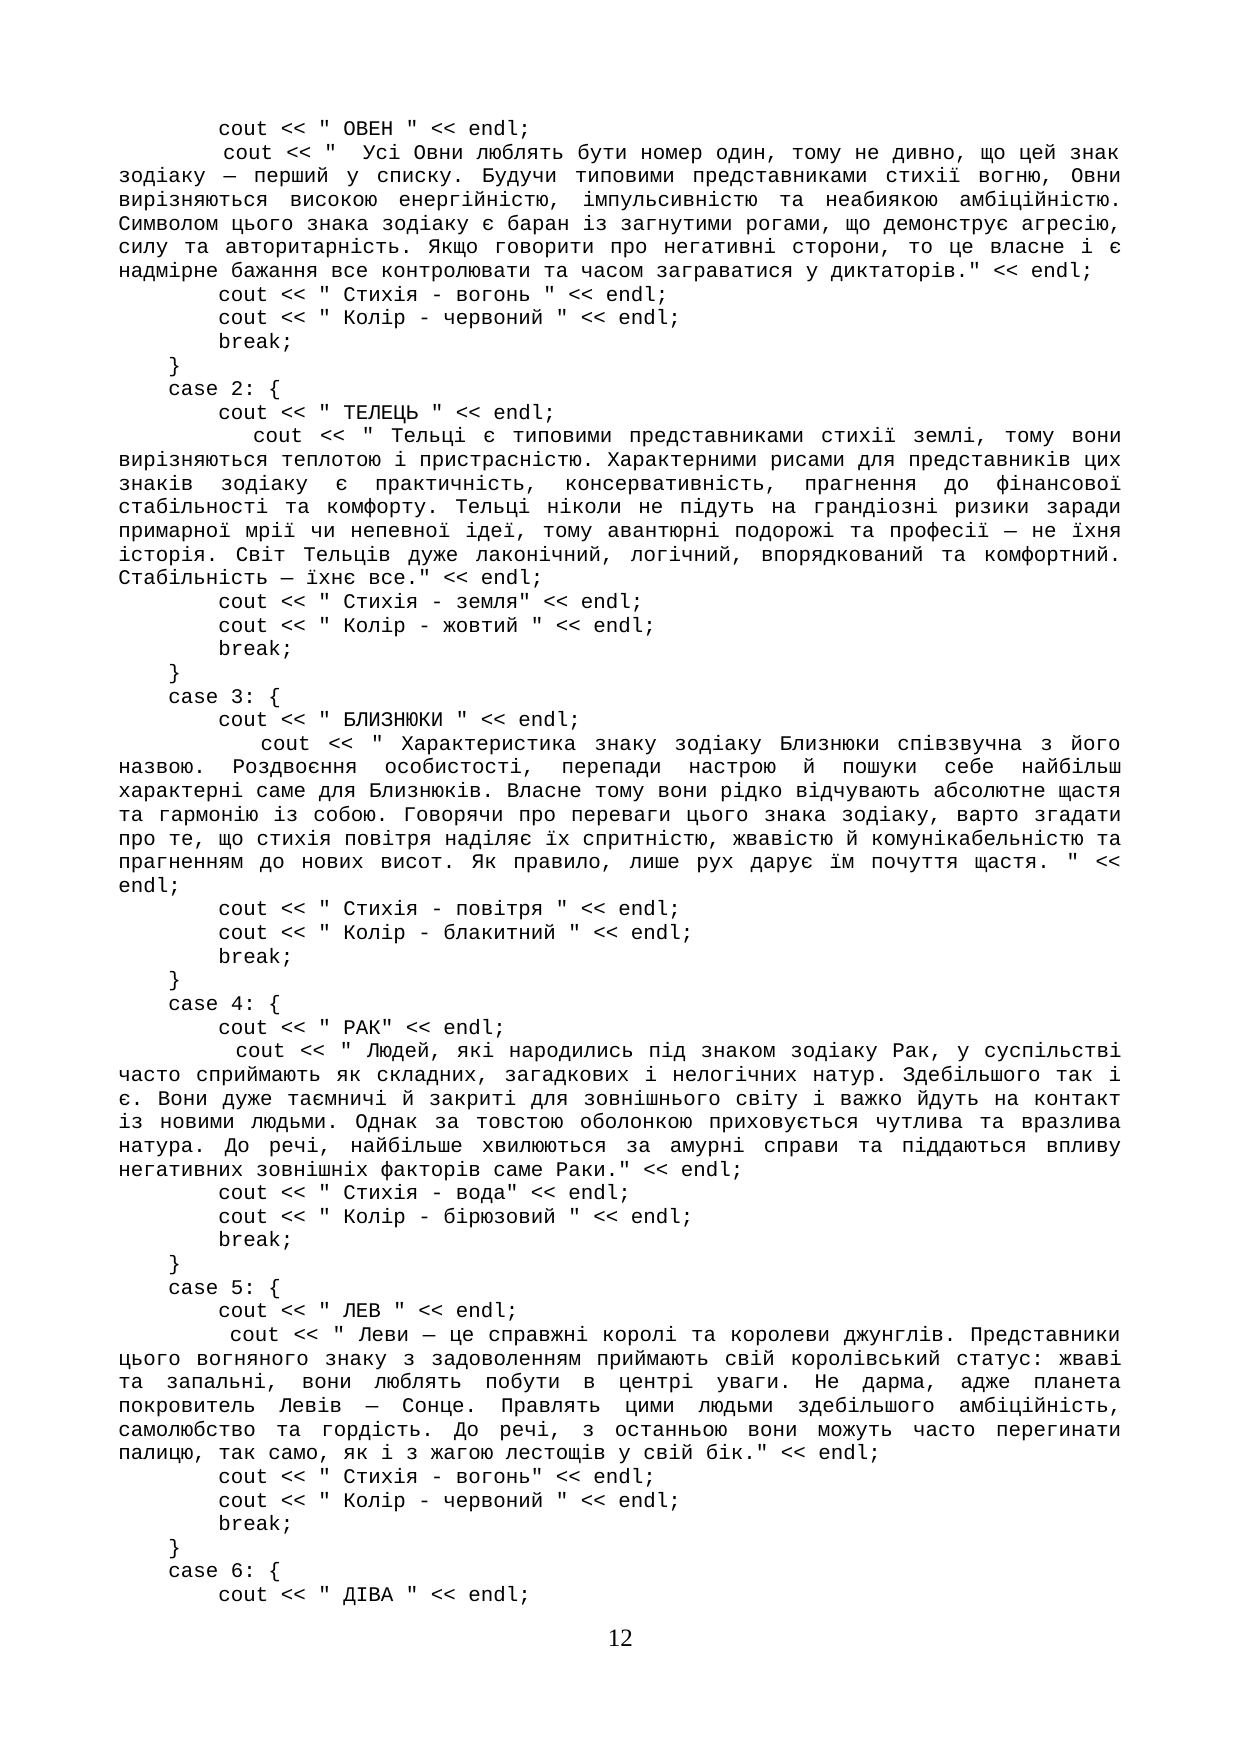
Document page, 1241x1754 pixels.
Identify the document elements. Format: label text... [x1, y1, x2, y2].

text cout << " Усi Овни люблять бути номер один, тому не дивно, що цей знак зодiаку — перший у списку. Будучи типовими представниками стихiї вогню, Овни вирiзняються високою енергiйнiстю, iмпульсивнiстю та неабиякою амбiцiйнiстю. Символом цього знака зодiаку є баран iз загнутими рогами, що демонструє агресiю, силу та авторитарнiсть. Якщо говорити про негативнi сторони, то це власне i є надмiрне бажання все контролювати та часом заграватися у диктаторiв." << endl; [118, 142, 1122, 284]
text case 3: { [118, 686, 1122, 709]
text } [118, 969, 1122, 993]
text cout << " РАК" << endl; [118, 1017, 1122, 1040]
text cout << " ЛЕВ " << endl; [118, 1300, 1122, 1324]
text break; [118, 638, 1122, 662]
text cout << " Колiр - червоний " << endl; [118, 307, 1122, 331]
text break; [118, 331, 1122, 354]
text cout << " Колiр - червоний " << endl; [118, 1489, 1122, 1513]
text cout << " Характеристика знаку зодiаку Близнюки спiвзвучна з його назвою. Роздвоєння особистостi, перепади настрою й пошуки себе найбiльш характернi саме для Близнюкiв. Власне тому вони рiдко вiдчувають абсолютне щастя та гармонiю iз собою. Говорячи про переваги цього знака зодiаку, варто згадати про те, що стихiя повiтря надiляє їх спритнiстю, жвавiстю й комунiкабельнiстю та прагненням до нових висот. Як правило, лише рух дарує їм почуття щастя. " << endl; [118, 733, 1122, 898]
text break; [118, 1513, 1122, 1537]
text cout << " Леви — це справжнi королi та королеви джунглiв. Представники цього вогняного знаку з задоволенням приймають свiй королiвський статус: жвавi та запальнi, вони люблять побути в центрi уваги. Не дарма, адже планета покровитель Левiв — Сонце. Правлять цими людьми здебiльшого амбiцiйнiсть, самолюбство та гордiсть. До речi, з останньою вони можуть часто перегинати палицю, так само, як i з жагою лестощiв у свiй бiк." << endl; [118, 1324, 1122, 1466]
text cout << " ДIВА " << endl; [118, 1584, 1122, 1608]
text case 2: { [118, 378, 1122, 402]
text cout << " Колiр - блакитний " << endl; [118, 922, 1122, 946]
text cout << " Тельцi є типовими представниками стихiї землi, тому вони вирiзняються теплотою i пристраснiстю. Характерними рисами для представникiв цих знакiв зодiаку є практичнiсть, консервативнiсть, прагнення до фiнансової стабiльностi та комфорту. Тельцi нiколи не пiдуть на грандiознi ризики заради примарної мрiї чи непевної iдеї, тому авантюрнi подорожi та професiї — не їхня iсторiя. Свiт Тельцiв дуже лаконiчний, логiчний, впорядкований та комфортний. Стабiльнiсть — їхнє все." << endl; [118, 426, 1122, 591]
text cout << " Людей, якi народились пiд знаком зодiаку Рак, у суспiльствi часто сприймають як складних, загадкових i нелогiчних натур. Здебiльшого так i є. Вони дуже таємничi й закритi для зовнiшнього свiту i важко йдуть на контакт iз новими людьми. Однак за товстою оболонкою приховується чутлива та вразлива натура. До речi, найбiльше хвилюються за амурнi справи та пiддаються впливу негативних зовнiшнiх факторiв саме Раки." << endl; [118, 1040, 1122, 1182]
text cout << " Колiр - бiрюзовий " << endl; [118, 1206, 1122, 1229]
text } [118, 1253, 1122, 1277]
text cout << " Стихiя - земля" << endl; [118, 591, 1122, 615]
text cout << " Стихiя - вогонь" << endl; [118, 1466, 1122, 1489]
text case 4: { [118, 993, 1122, 1017]
text break; [118, 1229, 1122, 1253]
text cout << " Стихiя - повiтря " << endl; [118, 898, 1122, 922]
text cout << " БЛИЗНЮКИ " << endl; [118, 709, 1122, 733]
text } [118, 354, 1122, 378]
text case 5: { [118, 1277, 1122, 1300]
text } [118, 1537, 1122, 1561]
text } [118, 662, 1122, 686]
text cout << " Стихiя - вогонь " << endl; [118, 284, 1122, 307]
text break; [118, 946, 1122, 969]
text cout << " ТЕЛЕЦЬ " << endl; [118, 402, 1122, 426]
text case 6: { [118, 1561, 1122, 1584]
text cout << " ОВЕН " << endl; [118, 118, 1122, 142]
text cout << " Колiр - жовтий " << endl; [118, 615, 1122, 638]
text cout << " Стихiя - вода" << endl; [118, 1182, 1122, 1206]
